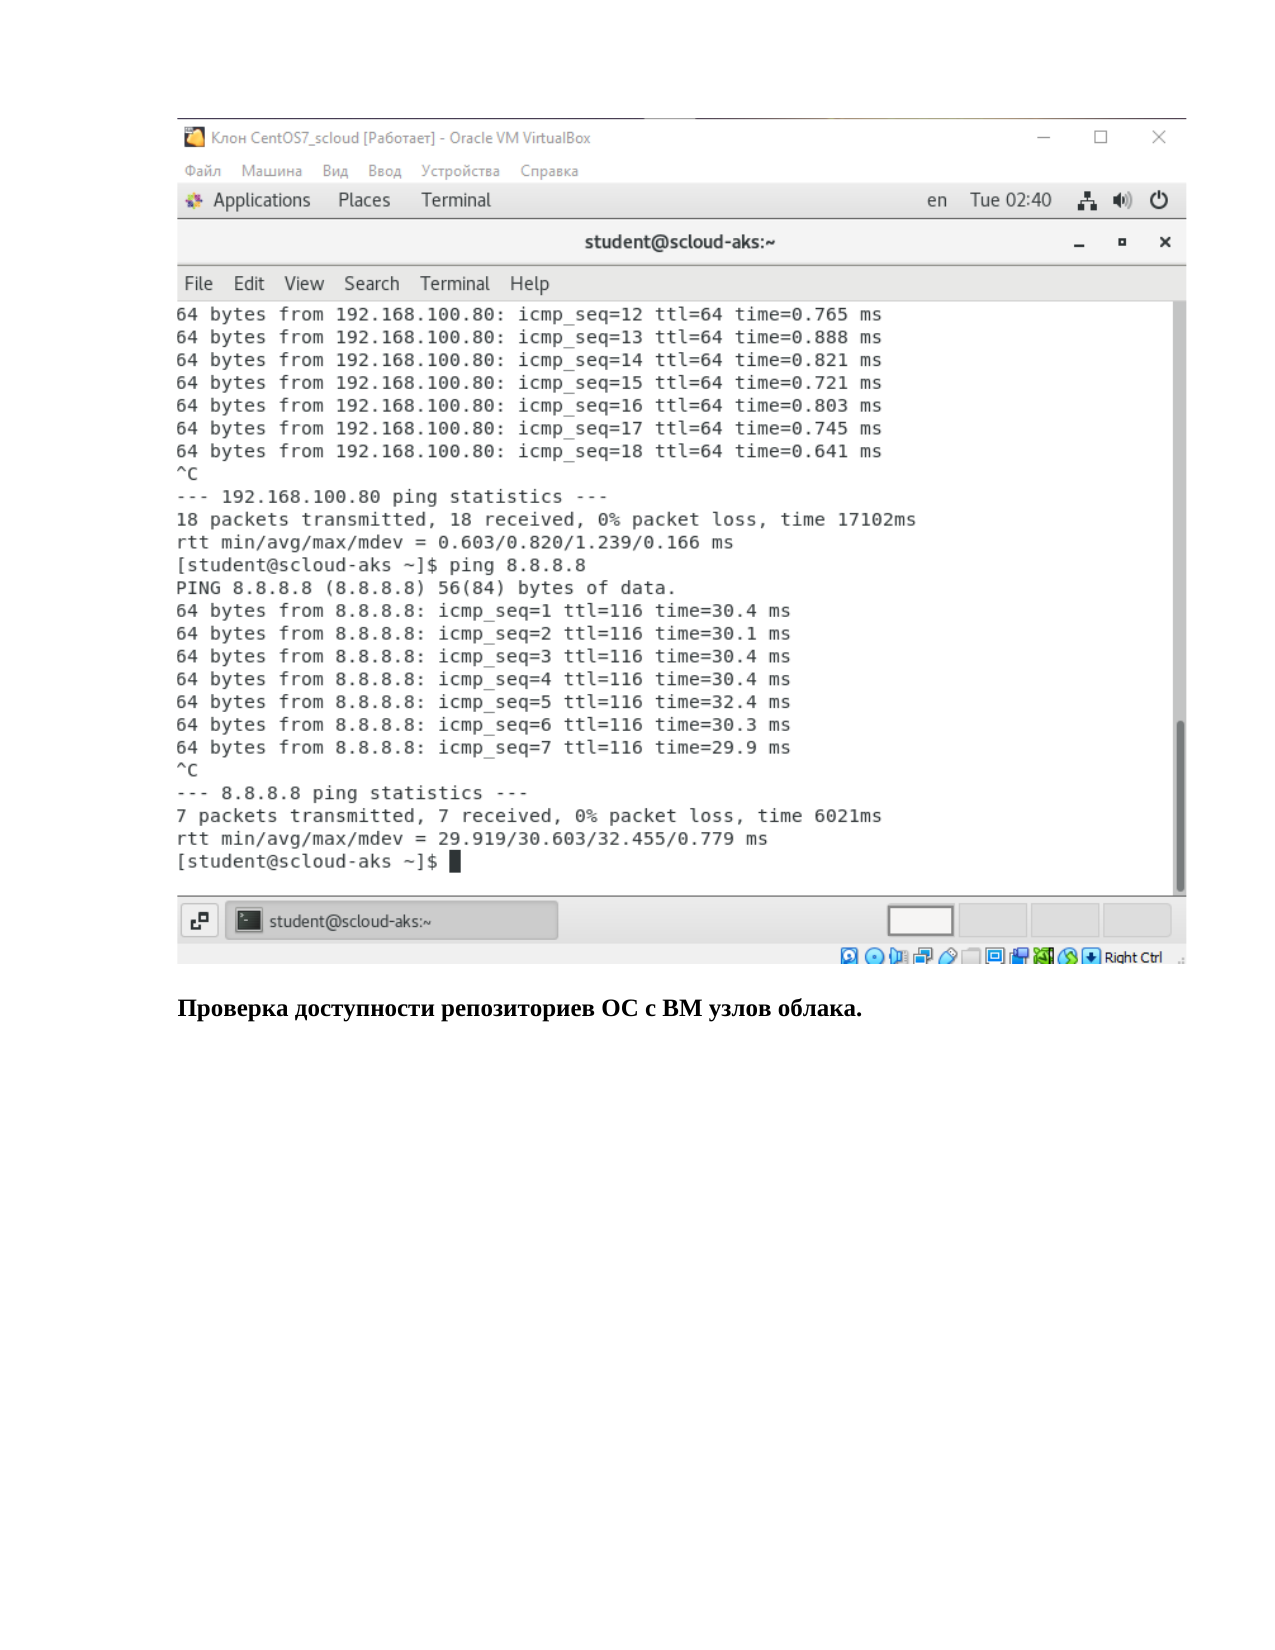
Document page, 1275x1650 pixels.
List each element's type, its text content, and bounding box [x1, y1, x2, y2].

picture [177, 118, 1187, 964]
text Проверка доступности репозиториев ОС с ВМ узлов облака. [177, 993, 1186, 1022]
